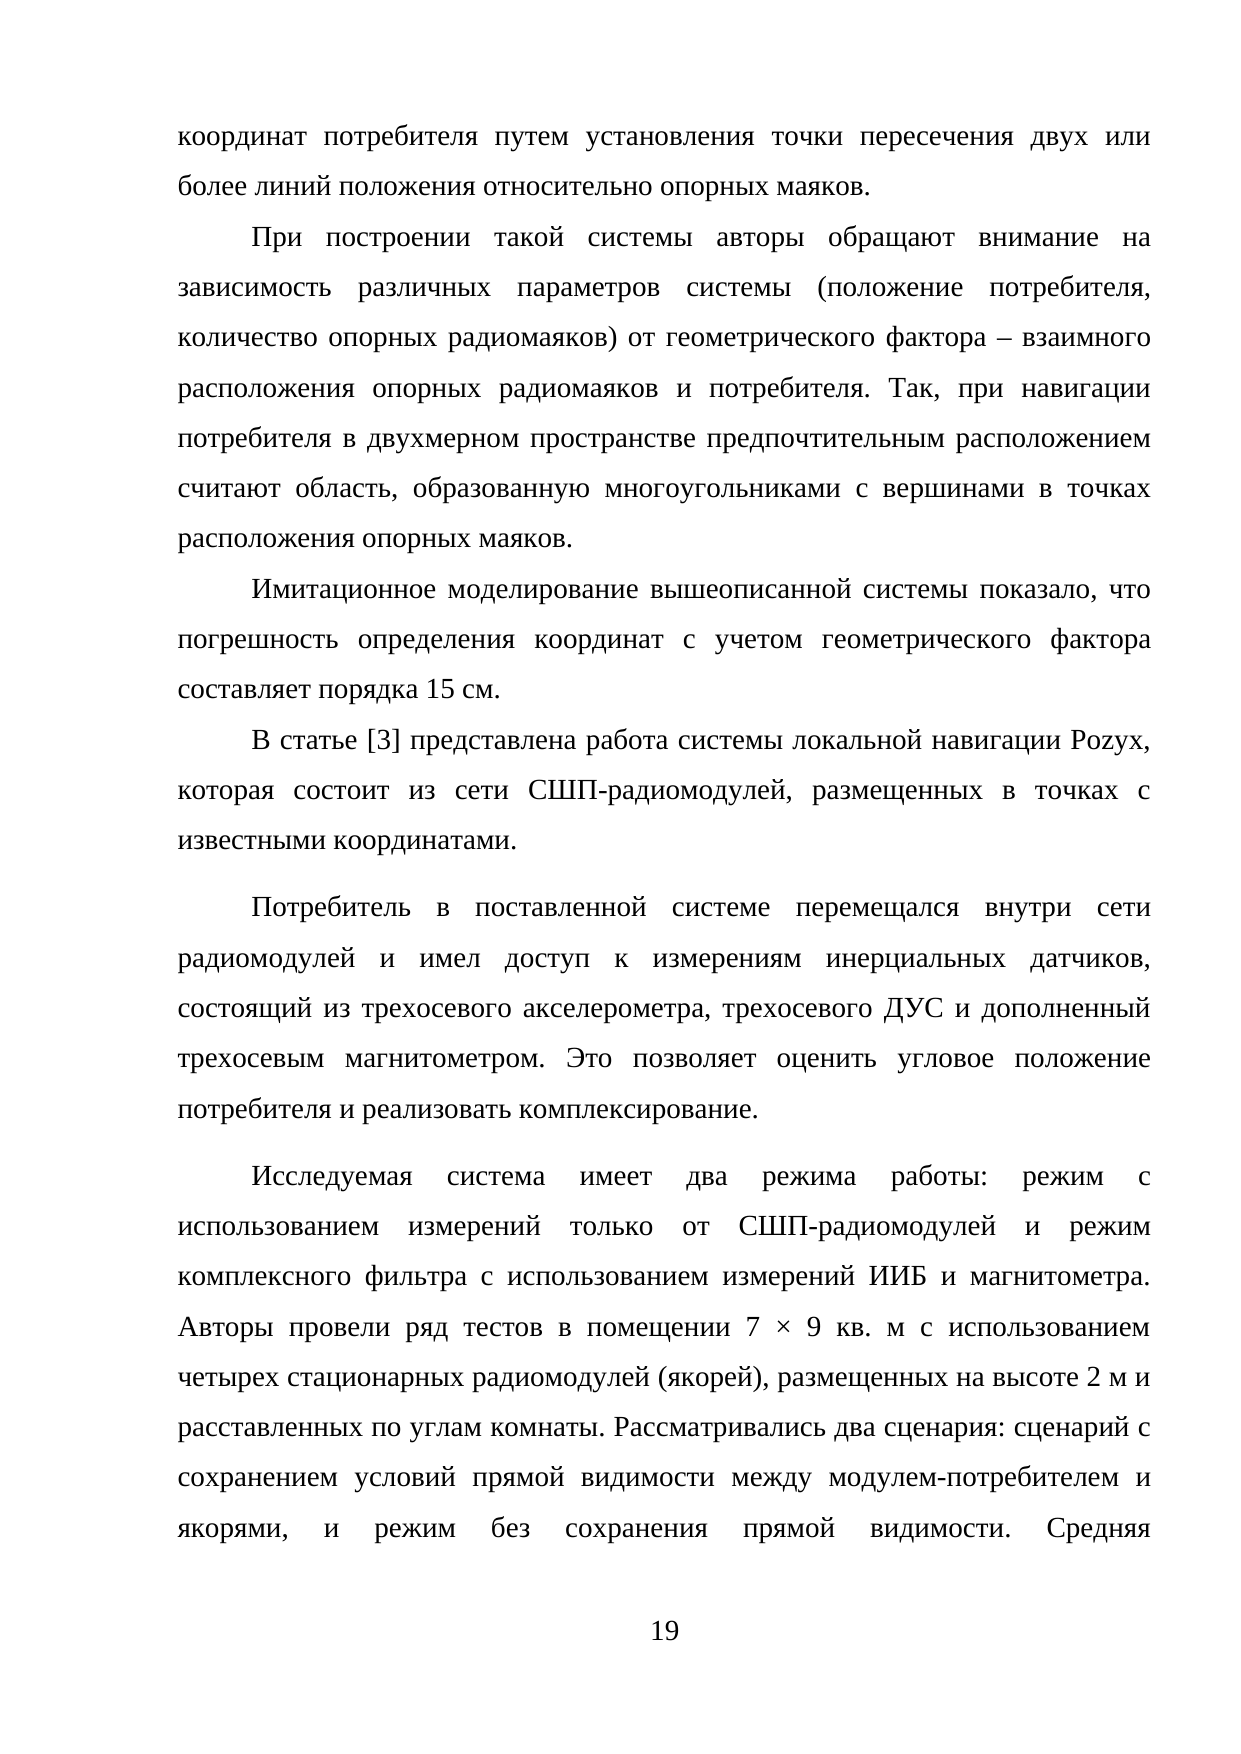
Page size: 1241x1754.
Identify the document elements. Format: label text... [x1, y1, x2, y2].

text Потребитель в поставленной системе перемещался внутри сети радиомодулей и имел доступ к измерениям инерциальных датчиков, состоящий из трехосевого акселерометра, трехосевого ДУС и дополненный трехосевым магнитометром. Это позволяет оценить угловое положение потребителя и реализовать комплексирование. [177, 889, 1152, 1124]
text В статье [3] представлена работа системы локальной навигации Pozyx, которая состоит из сети СШП-радиомодулей, размещенных в точках с известными координатами. [177, 722, 1152, 856]
text Имитационное моделирование вышеописанной системы показало, что погрешность определения координат с учетом геометрического фактора составляет порядка 15 см. [177, 571, 1152, 705]
text При построении такой системы авторы обращают внимание на зависимость различных параметров системы (положение потребителя, количество опорных радиомаяков) от геометрического фактора – взаимного расположения опорных радиомаяков и потребителя. Так, при навигации потребителя в двухмерном пространстве предпочтительным расположением считают область, образованную многоугольниками с вершинами в точках расположения опорных маяков. [177, 219, 1152, 554]
